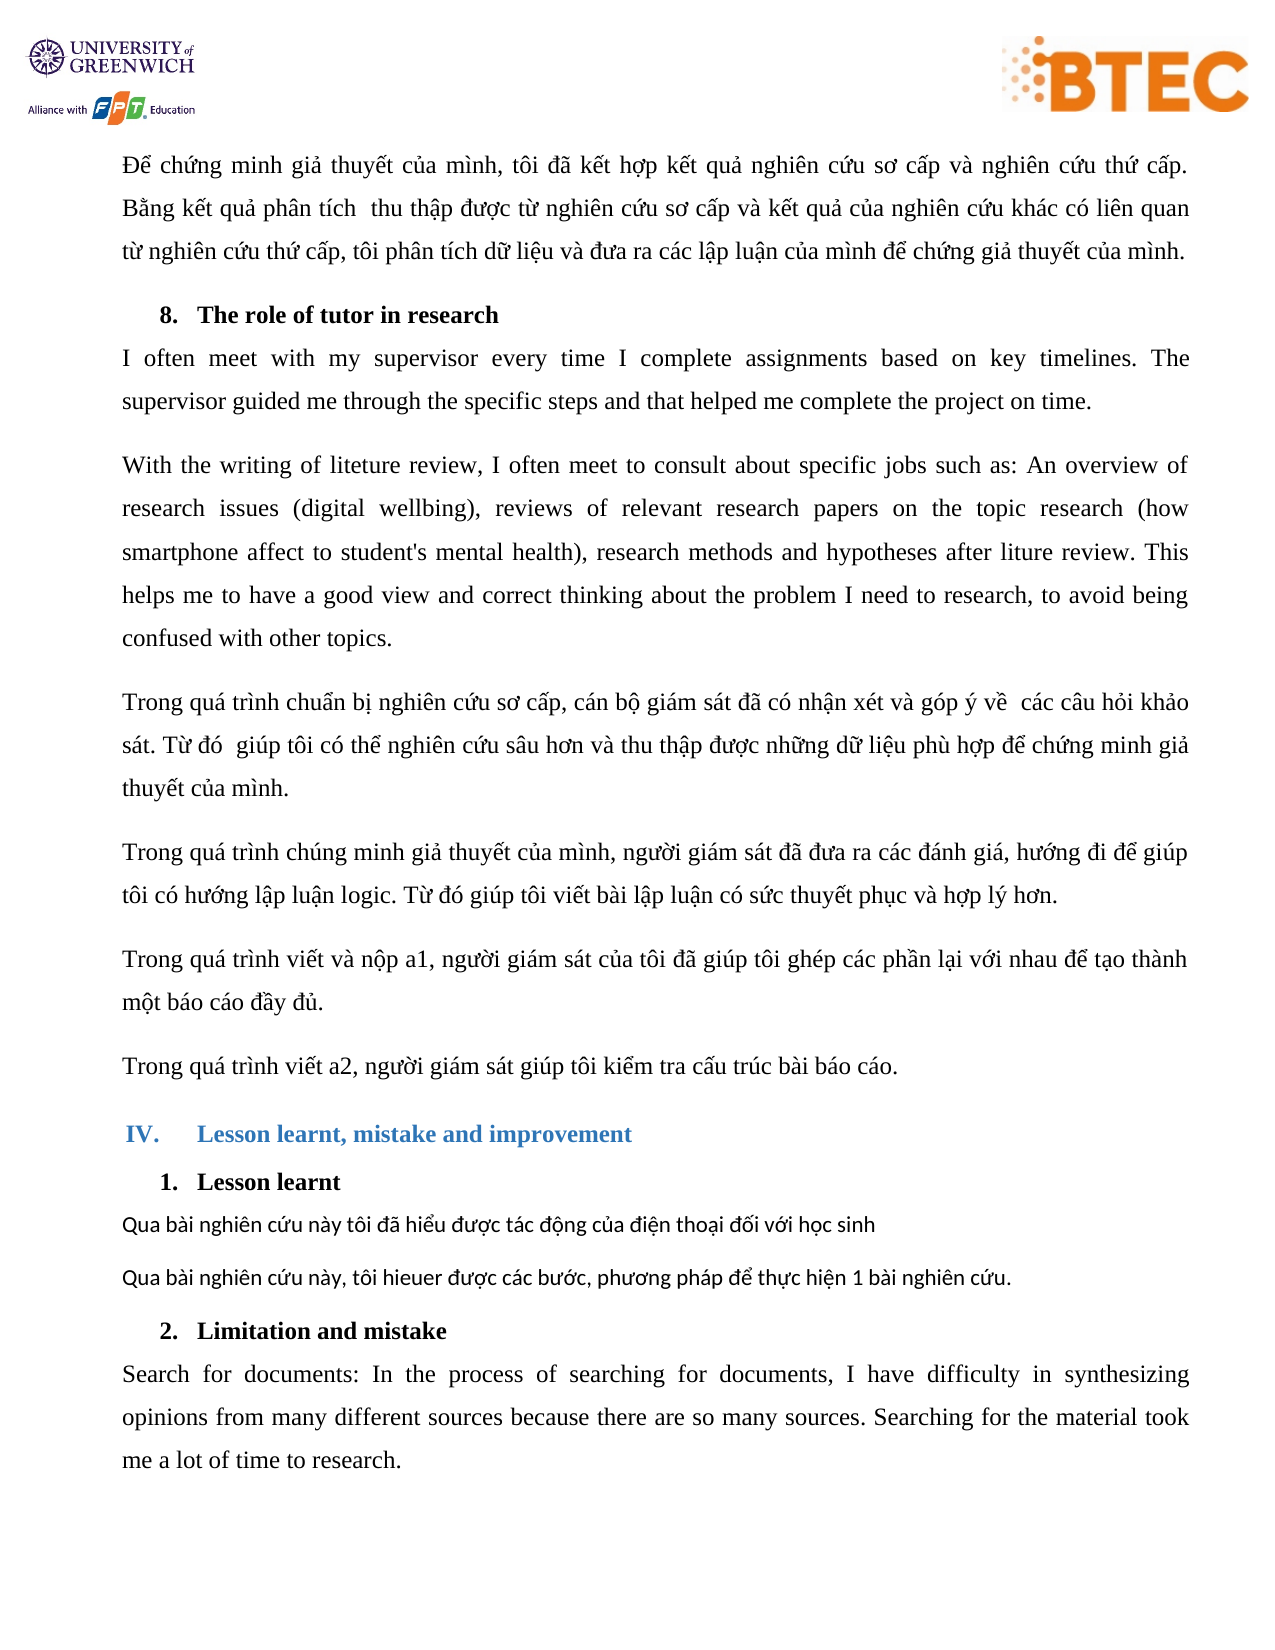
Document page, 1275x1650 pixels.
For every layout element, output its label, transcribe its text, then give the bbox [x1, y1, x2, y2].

text Trong quá trình chuẩn bị nghiên cứu sơ cấp, cán bộ giám sát đã có nhận xét và góp ý về các câu hỏi khảo sát. Từ đó giúp tôi có thể nghiên cứu sâu hơn và thu thập được những dữ liệu phù hợp để chứng minh giả thuyết của mình. [122, 687, 1191, 802]
subtitle Limitation and mistake [159, 1316, 1191, 1344]
text Trong quá trình viết và nộp a1, người giám sát của tôi đã giúp tôi ghép các phần lại với nhau để tạo thành một báo cáo đầy đủ. [122, 944, 1191, 1016]
text Để chứng minh giả thuyết của mình, tôi đã kết hợp kết quả nghiên cứu sơ cấp và nghiên cứu thứ cấp. Bằng kết quả phân tích thu thập được từ nghiên cứu sơ cấp và kết quả của nghiên cứu khác có liên quan từ nghiên cứu thứ cấp, tôi phân tích dữ liệu và đưa ra các lập luận của mình để chứng giả thuyết của mình. [122, 150, 1191, 265]
text Search for documents: In the process of searching for documents, I have difficulty in synthesizing opinions from many different sources because there are so many sources. Searching for the material took me a lot of time to research. [122, 1359, 1191, 1474]
text Trong quá trình chúng minh giả thuyết của mình, người giám sát đã đưa ra các đánh giá, hướng đi để giúp tôi có hướng lập luận logic. Từ đó giúp tôi viết bài lập luận có sức thuyết phục và hợp lý hơn. [122, 837, 1191, 909]
text With the writing of liteture review, I often meet to consult about specific jobs such as: An overview of research issues (digital wellbing), reviews of relevant research papers on the topic research (how smartphone affect to student's mental health), research methods and hypotheses after liture review. This helps me to have a good view and correct thinking about the problem I need to research, to avoid being confused with other topics. [122, 450, 1191, 652]
subtitle Lesson learnt, mistake and improvement [159, 1119, 1191, 1148]
text Qua bài nghiên cứu này tôi đã hiểu được tác động của điện thoại đối với học sinh [122, 1210, 1191, 1238]
text Qua bài nghiên cứu này, tôi hieuer được các bước, phương pháp để thực hiện 1 bài nghiên cứu. [122, 1263, 1191, 1291]
picture [1001, 36, 1249, 112]
text Trong quá trình viết a2, người giám sát giúp tôi kiểm tra cấu trúc bài báo cáo. [122, 1051, 1191, 1080]
subtitle The role of tutor in research [159, 300, 1191, 329]
subtitle Lesson learnt [159, 1167, 1191, 1195]
picture [14, 25, 207, 136]
text I often meet with my supervisor every time I complete assignments based on key timelines. The supervisor guided me through the specific steps and that helped me complete the project on time. [122, 343, 1191, 415]
